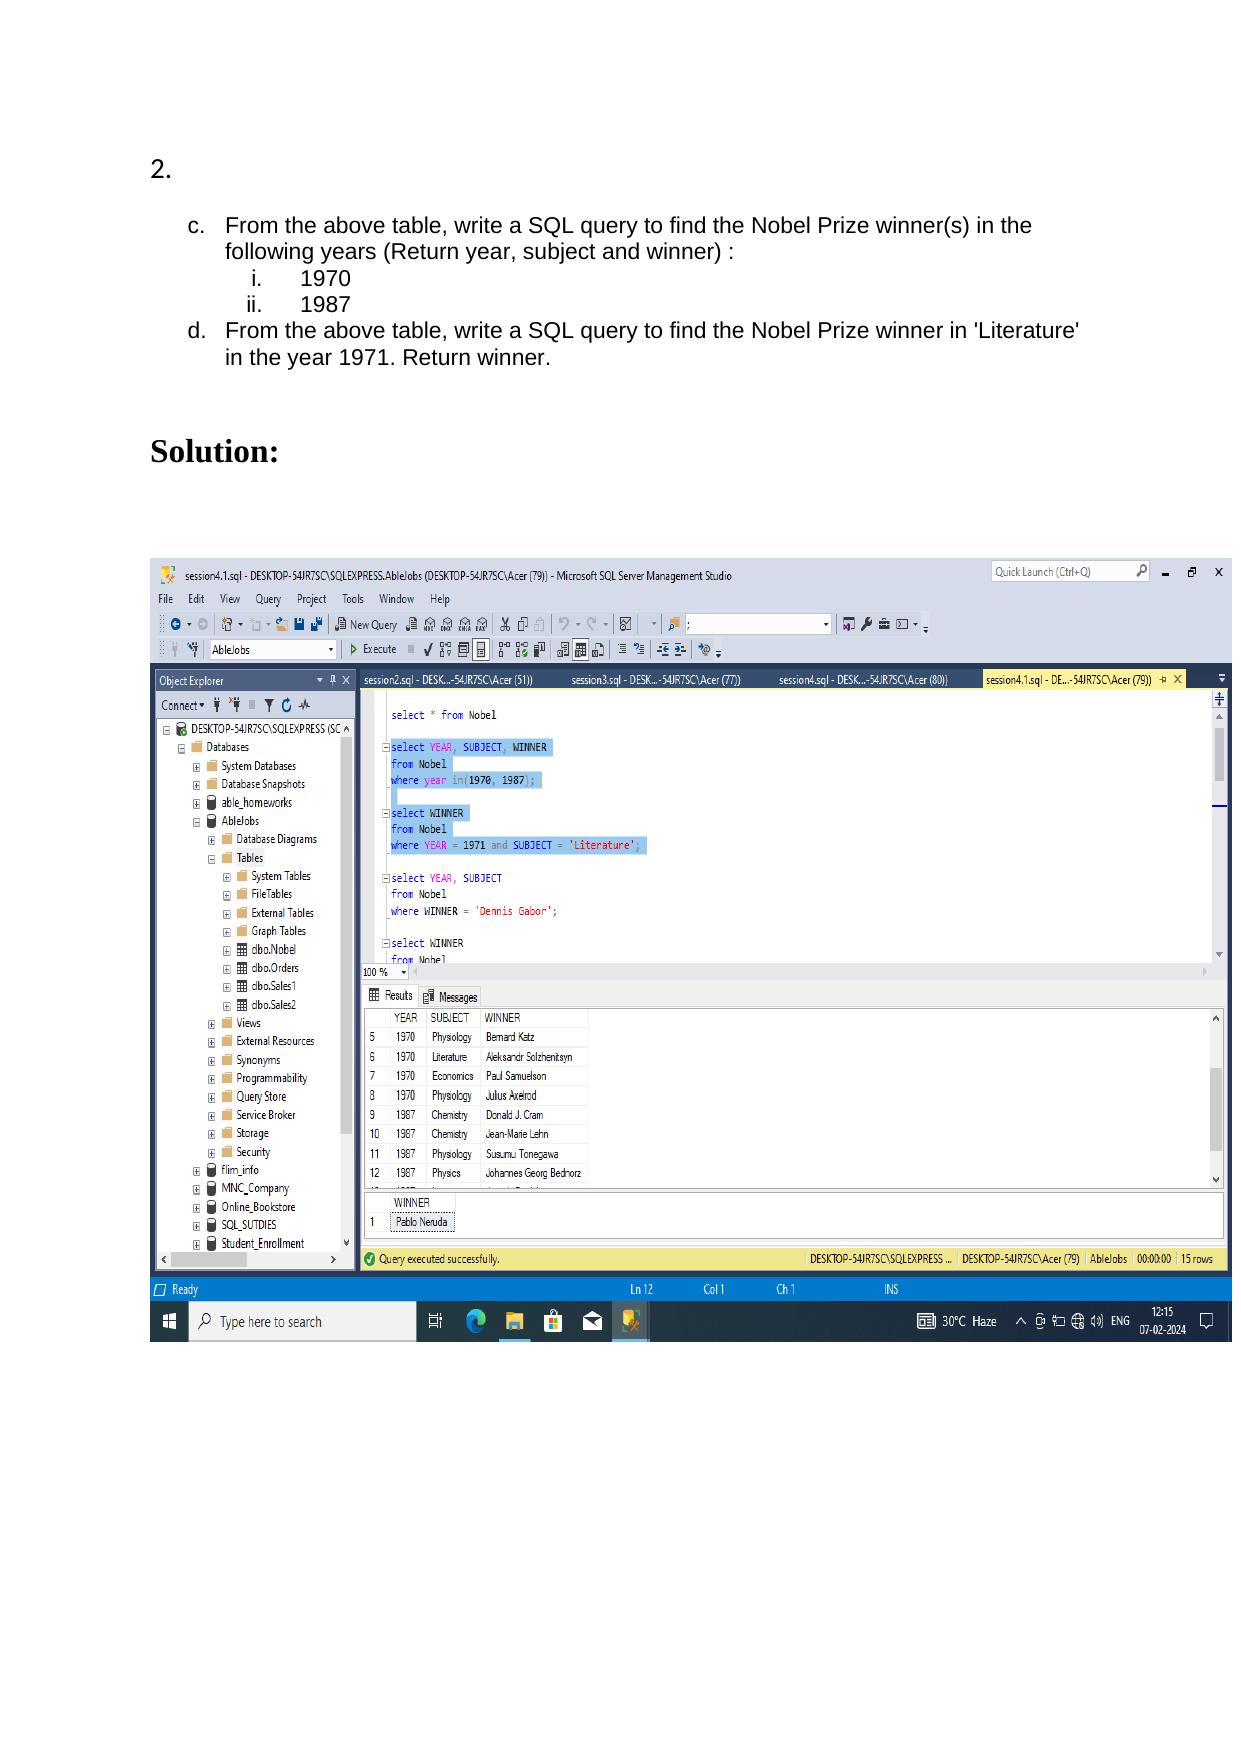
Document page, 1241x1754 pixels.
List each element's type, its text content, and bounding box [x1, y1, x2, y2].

list From the above table, write a SQL query to find the Nobel Prize winner(s) in the following years (Return year, subject and winner) : [187, 212, 1090, 264]
list From the above table, write a SQL query to find the Nobel Prize winner in 'Literature' in the year 1971. Return winner. [187, 317, 1090, 370]
text 2. [150, 150, 1090, 186]
picture [150, 558, 1232, 1342]
list 1987 [262, 291, 1090, 317]
list 1970 [262, 264, 1090, 291]
text Solution: [150, 432, 1090, 470]
